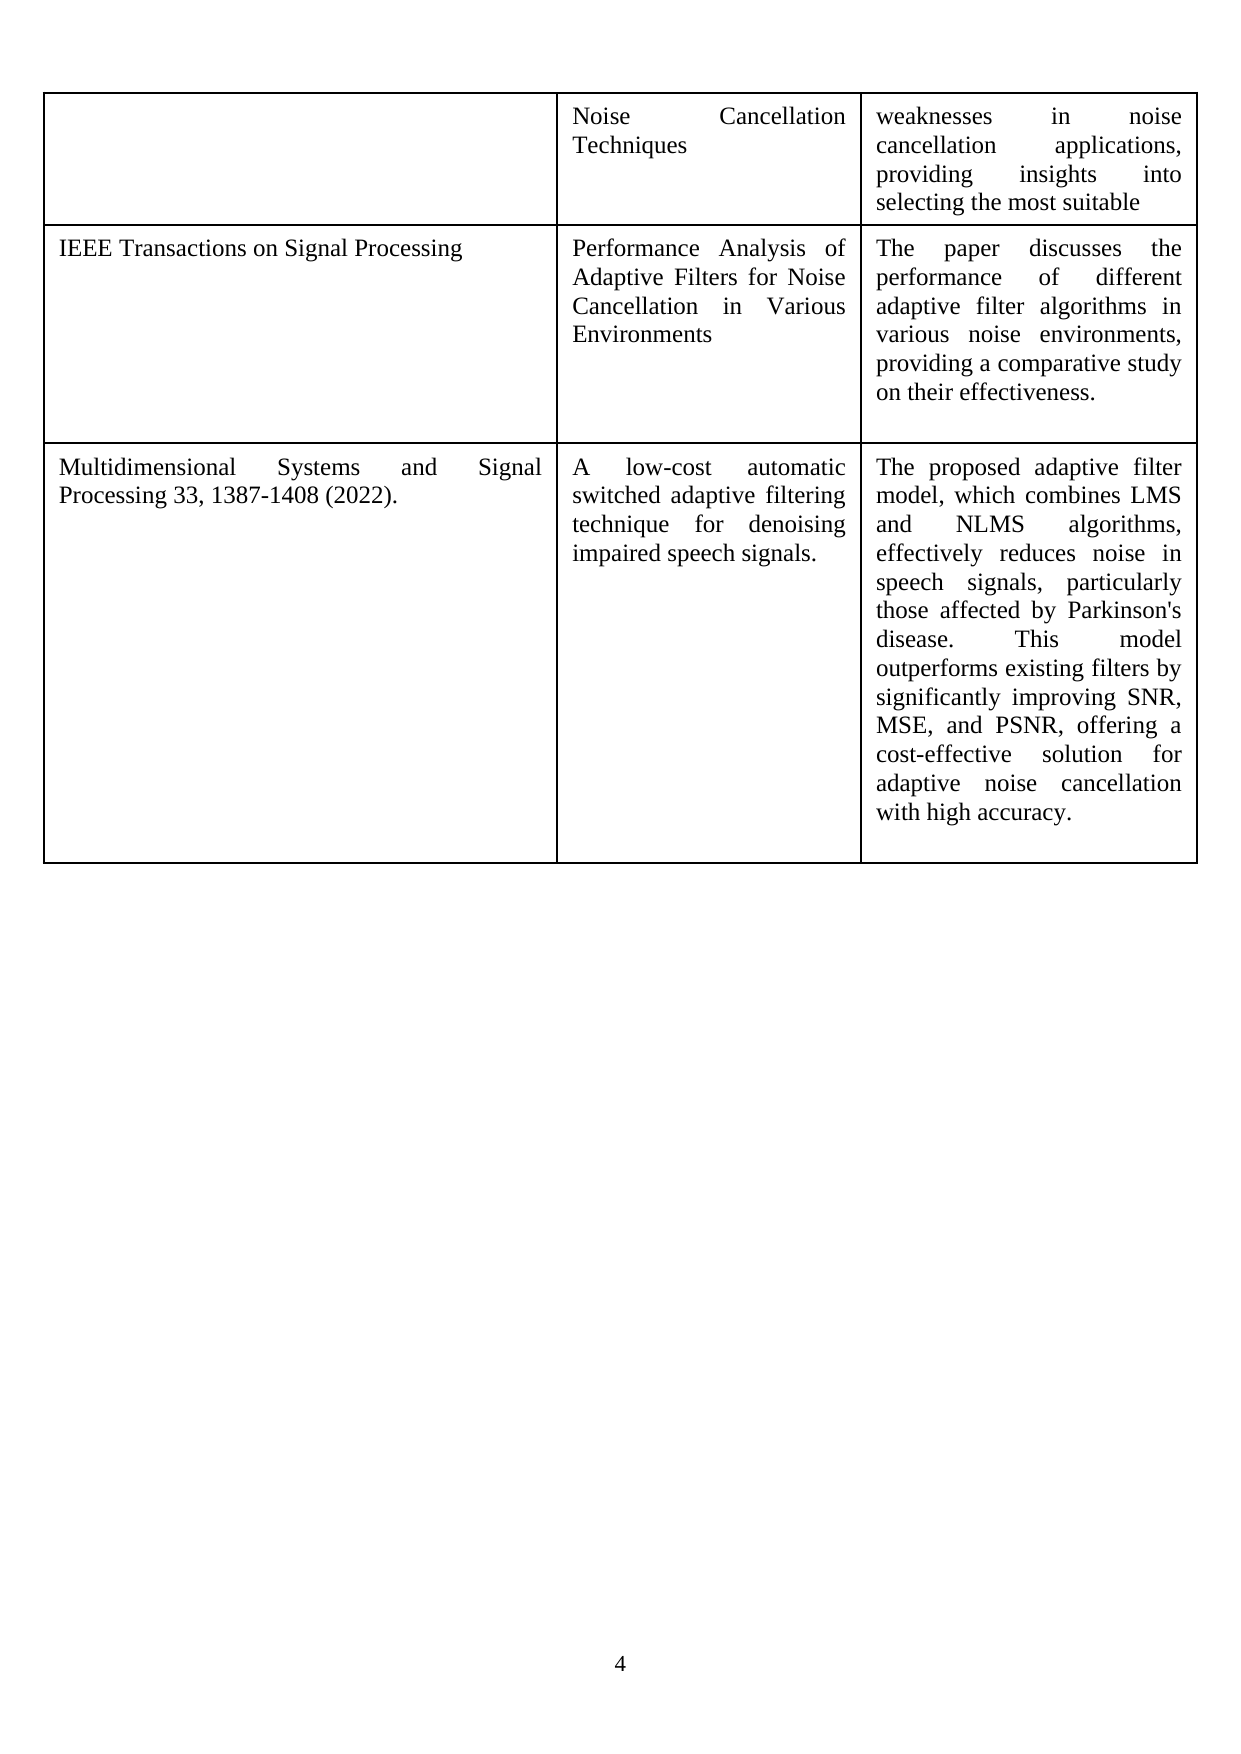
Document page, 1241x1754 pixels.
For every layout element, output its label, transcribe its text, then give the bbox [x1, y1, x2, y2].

table_cell Performance Analysis of Adaptive Filters for Noise Cancellation in Various Environments [558, 226, 860, 442]
table_cell Multidimensional Systems and Signal Processing 33, 1387-1408 (2022). [45, 444, 556, 862]
table_cell The paper discusses the performance of different adaptive filter algorithms in various noise environments, providing a comparative study on their effectiveness. [862, 226, 1196, 442]
table_cell IEEE Transactions on Signal Processing [45, 226, 556, 442]
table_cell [558, 94, 860, 224]
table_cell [45, 94, 556, 224]
table_cell The proposed adaptive filter model, which combines LMS and NLMS algorithms, effectively reduces noise in speech signals, particularly those affected by Parkinson's disease. This model outperforms existing filters by significantly improving SNR, MSE, and PSNR, offering a cost-effective solution for adaptive noise cancellation with high accuracy. [862, 444, 1196, 862]
table_cell A low-cost automatic switched adaptive filtering technique for denoising impaired speech signals. [558, 444, 860, 862]
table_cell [862, 94, 1196, 224]
